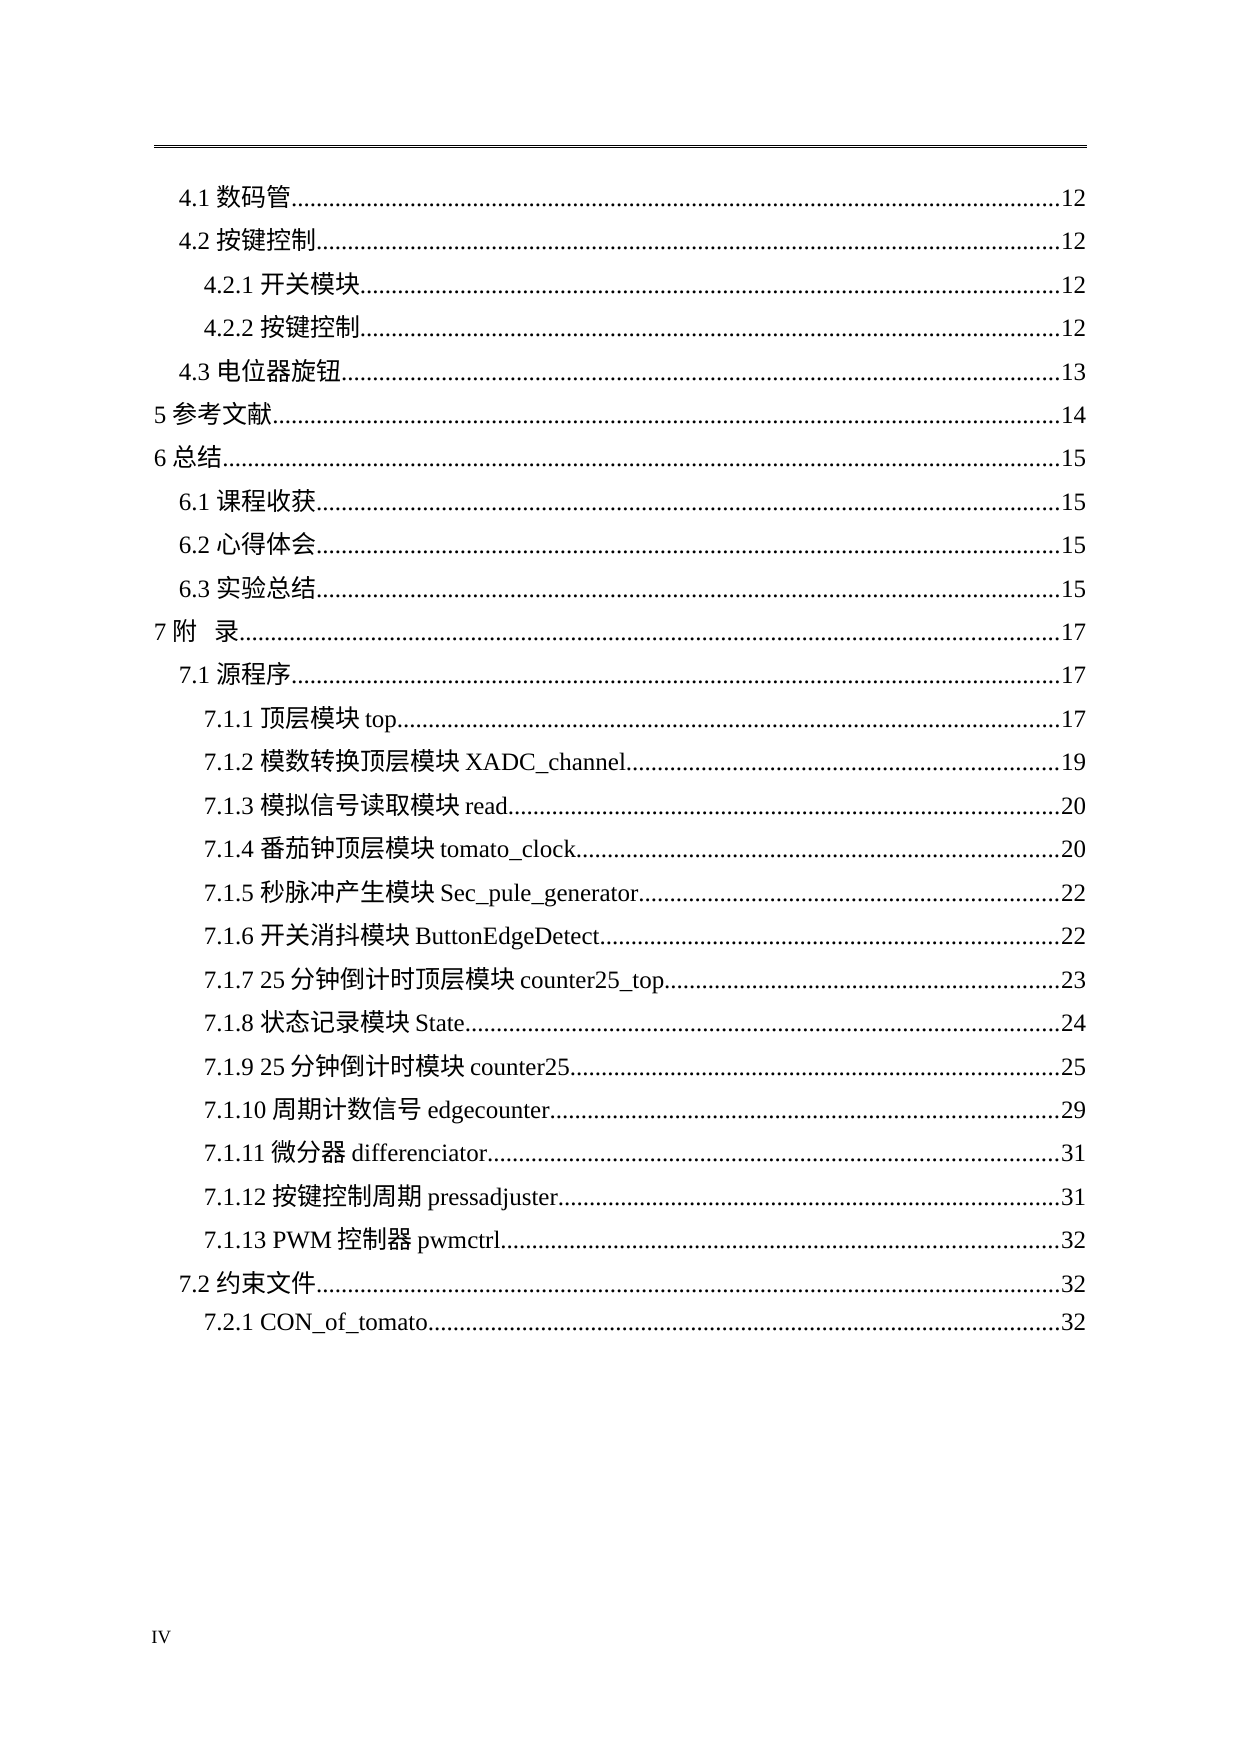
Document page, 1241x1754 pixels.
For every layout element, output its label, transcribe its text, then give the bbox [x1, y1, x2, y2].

text 4.2.2 按键控制 12 [203, 307, 1087, 344]
text 4.2.1 开关模块 12 [203, 264, 1087, 300]
text 7 附 录 17 [153, 612, 1087, 648]
text 7.1.5 秒脉冲产生模块Sec_pule_generator 22 [203, 872, 1087, 908]
text 6 总结 15 [153, 438, 1087, 474]
text 7.1.12 按键控制周期pressadjuster 31 [203, 1176, 1087, 1212]
text 7.1.2 模数转换顶层模块XADC_channel 19 [203, 742, 1087, 778]
text 5 参考文献 14 [153, 394, 1087, 431]
text 4.1 数码管 12 [178, 177, 1087, 213]
text 6.3 实验总结 15 [178, 568, 1087, 604]
text 7.1.7 25分钟倒计时顶层模块counter25_top 23 [203, 959, 1087, 995]
text 7.1.9 25分钟倒计时模块counter25 25 [203, 1046, 1087, 1082]
text 7.1.10 周期计数信号edgecounter 29 [203, 1089, 1087, 1126]
text 6.1 课程收获 15 [178, 481, 1087, 517]
text 7.1.3 模拟信号读取模块read 20 [203, 785, 1087, 822]
text 7.1.11 微分器differenciator 31 [203, 1133, 1087, 1169]
text 7.2.1 CON_of_tomato 32 [203, 1307, 1087, 1335]
text 7.1.1 顶层模块top 17 [203, 698, 1087, 735]
text 6.2 心得体会 15 [178, 525, 1087, 561]
text 4.2 按键控制 12 [178, 221, 1087, 257]
text 7.1.6 开关消抖模块ButtonEdgeDetect 22 [203, 916, 1087, 952]
text 7.1.13 PWM控制器pwmctrl 32 [203, 1220, 1087, 1256]
text 4.3 电位器旋钮 13 [178, 351, 1087, 387]
text 7.1.8 状态记录模块State 24 [203, 1002, 1087, 1039]
text 7.1 源程序 17 [178, 655, 1087, 691]
text 7.2 约束文件 32 [178, 1263, 1087, 1299]
text 7.1.4 番茄钟顶层模块tomato_clock 20 [203, 829, 1087, 865]
